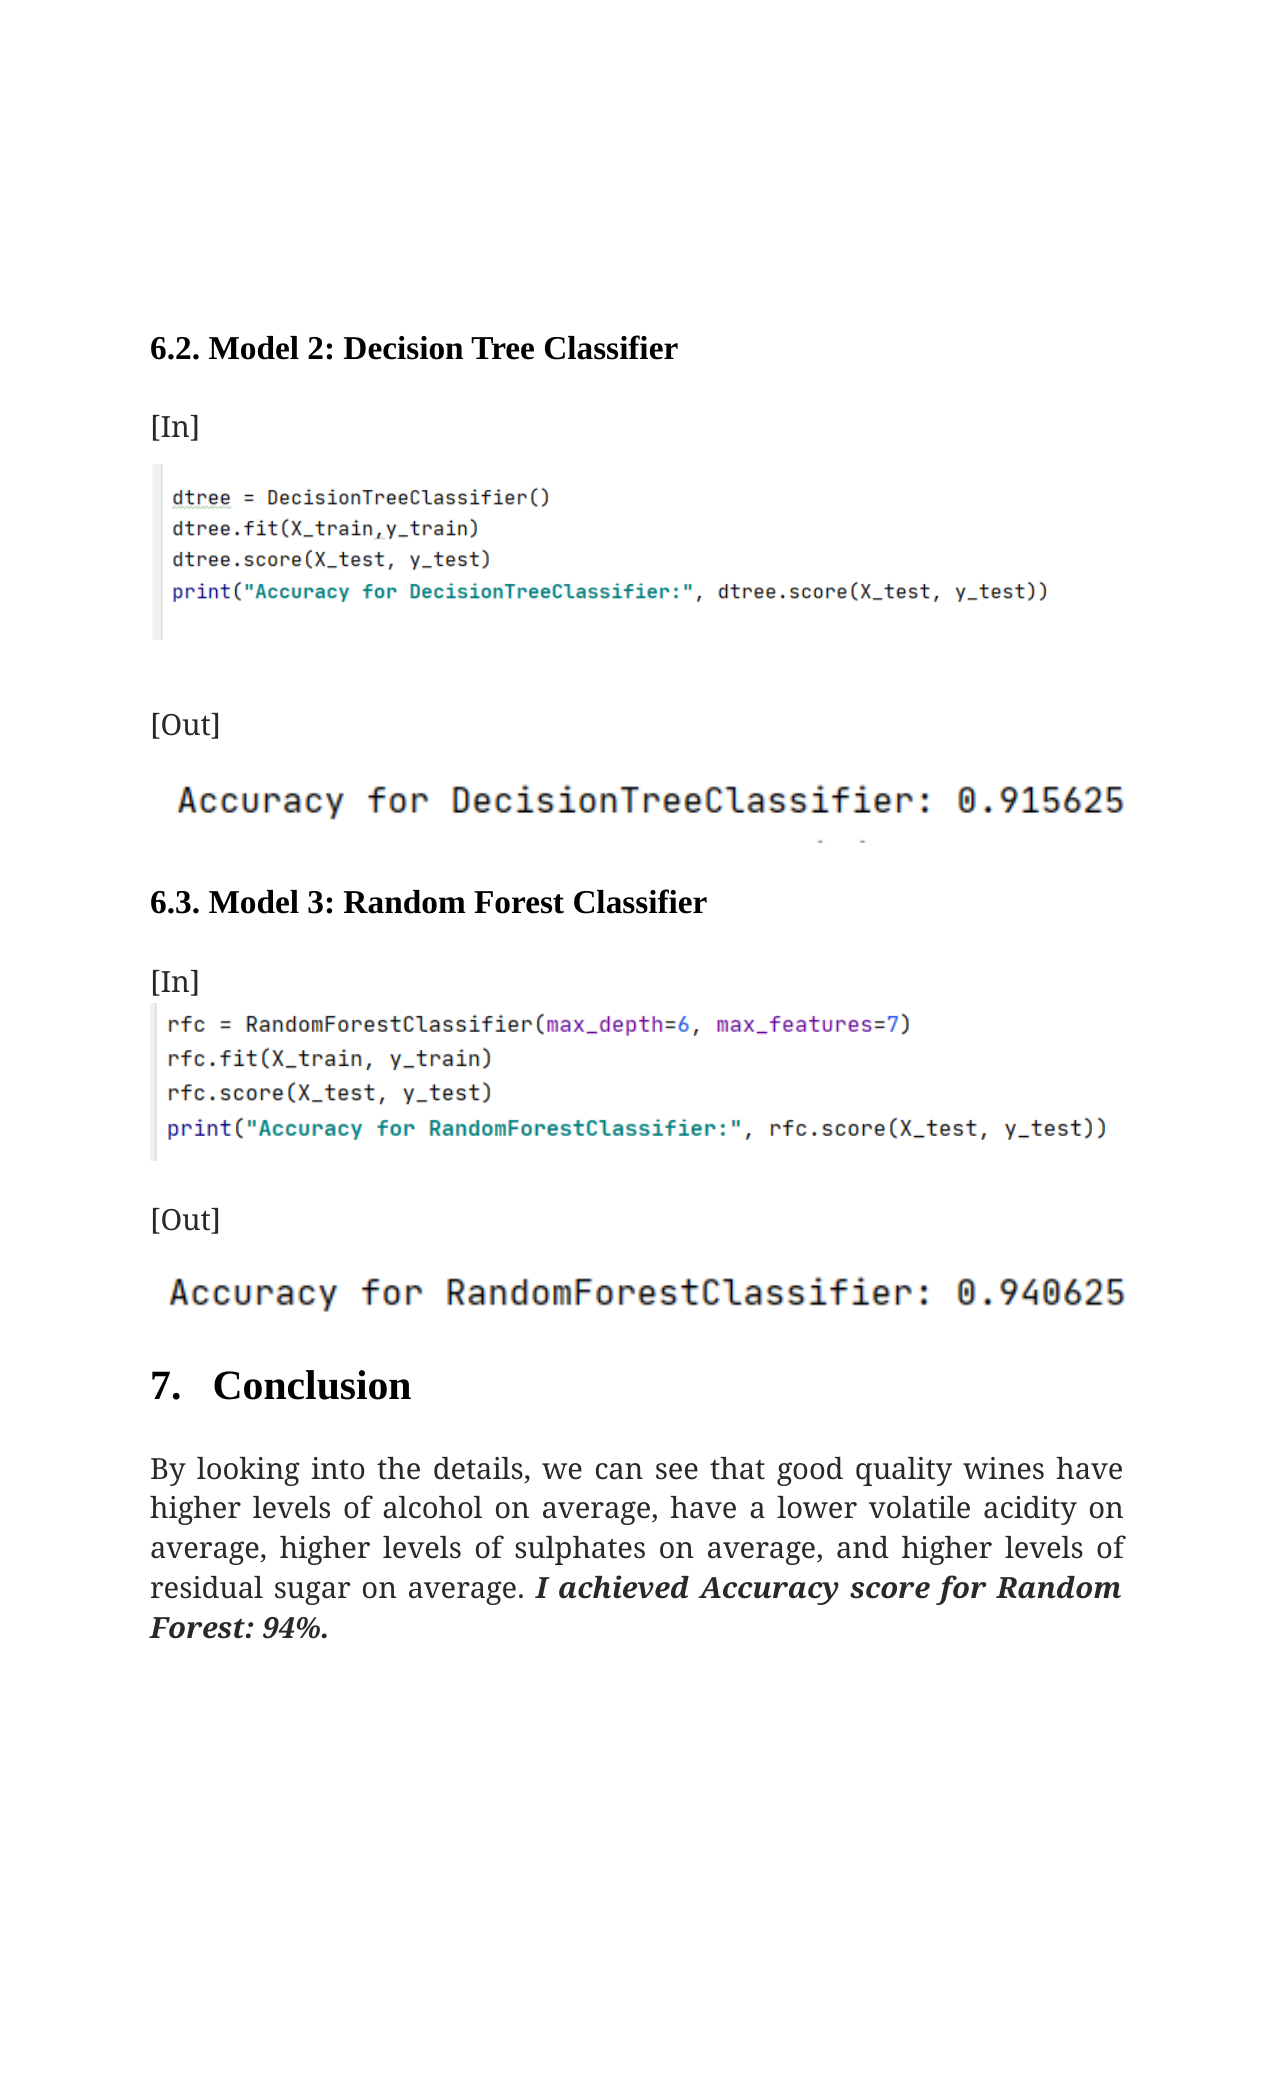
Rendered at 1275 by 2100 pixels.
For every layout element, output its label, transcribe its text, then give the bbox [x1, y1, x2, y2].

text 6.2. Model 2: Decision Tree Classifier [150, 328, 1125, 367]
text [Out] [150, 1199, 1125, 1238]
text 6.3. Model 3: Random Forest Classifier [150, 883, 1125, 921]
text 7. Conclusion [150, 1360, 1125, 1408]
text [In] [150, 961, 1125, 1001]
text By looking into the details, we can see that good quality wines have higher levels of alcohol on average, have a lower volatile acidity on average, higher levels of sulphates on average, and higher levels of residual sugar on average. I achieved Accuracy score for Random Forest: 94%. [329, 1567, 1125, 1647]
picture [152, 464, 1128, 640]
text [In] [150, 407, 1125, 446]
picture [150, 1003, 1125, 1161]
picture [150, 765, 1149, 843]
picture [150, 1258, 1146, 1342]
text [Out] [150, 704, 1125, 744]
